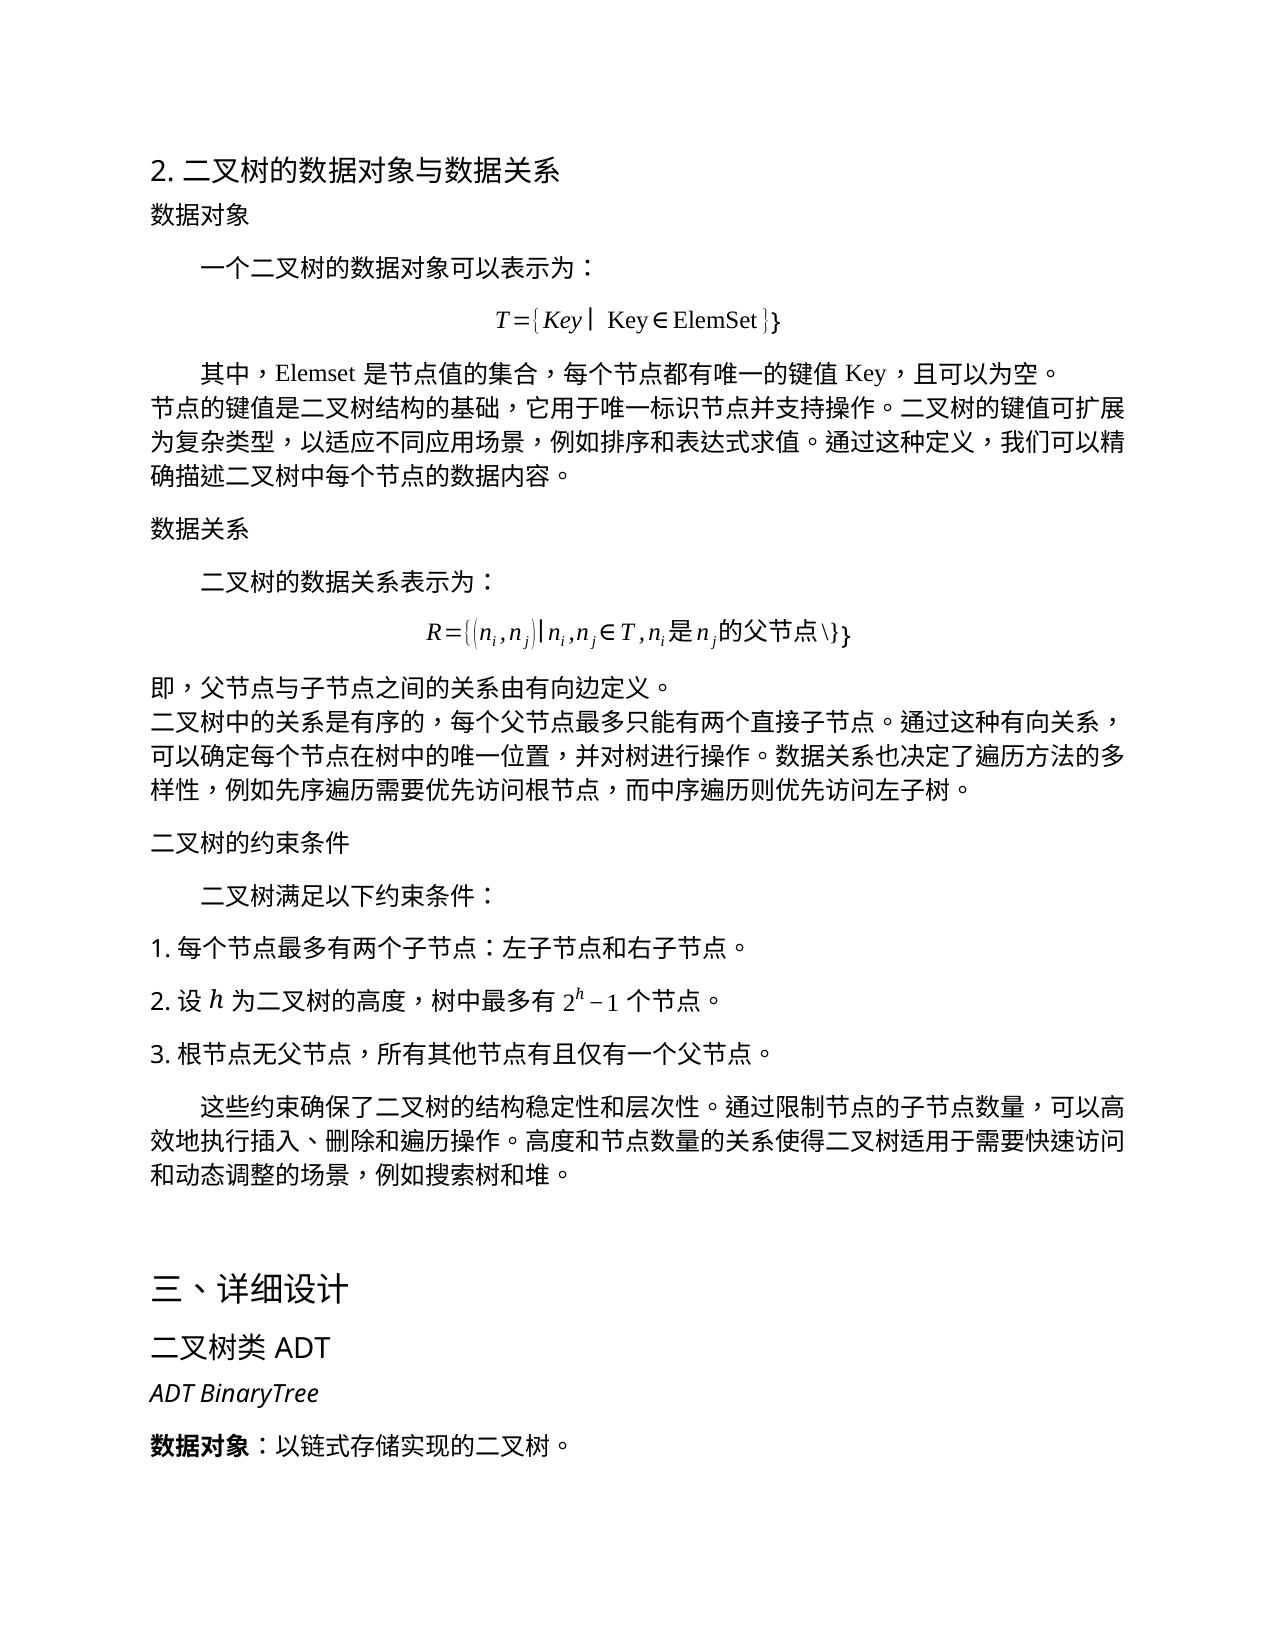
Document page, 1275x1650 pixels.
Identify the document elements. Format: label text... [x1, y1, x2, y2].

text } [150, 617, 1125, 652]
text 数据对象：以链式存储实现的二叉树。 [150, 1428, 1125, 1462]
subtitle ADT BinaryTree [150, 1376, 1125, 1409]
subtitle 二叉树类 ADT [150, 1327, 1125, 1367]
text 其中， 是节点值的集合，每个节点都有唯一的键值 ，且可以为空。 节点的键值是二叉树结构的基础，它用于唯一标识节点并支持操作。二叉树的键值可扩展为复杂类型，以适应不同应用场景，例如排序和表达式求值。通过这种定义，我们可以精确描述二叉树中每个节点的数据内容。 [150, 356, 1125, 493]
subtitle 数据关系 [150, 511, 1125, 546]
text 二叉树的数据关系表示为： [150, 564, 1125, 598]
text 这些约束确保了二叉树的结构稳定性和层次性。通过限制节点的子节点数量，可以高效地执行插入、删除和遍历操作。高度和节点数量的关系使得二叉树适用于需要快速访问和动态调整的场景，例如搜索树和堆。 [150, 1089, 1125, 1192]
text 一个二叉树的数据对象可以表示为： [150, 251, 1125, 285]
subtitle 2. 二叉树的数据对象与数据关系 [150, 150, 1125, 190]
text 即，父节点与子节点之间的关系由有向边定义。 二叉树中的关系是有序的，每个父节点最多只能有两个直接子节点。通过这种有向关系，可以确定每个节点在树中的唯一位置，并对树进行操作。数据关系也决定了遍历方法的多样性，例如先序遍历需要优先访问根节点，而中序遍历则优先访问左子树。 [150, 671, 1125, 807]
subtitle 数据对象 [150, 198, 1125, 232]
list 每个节点最多有两个子节点：左子节点和右子节点。 [150, 931, 1125, 965]
list 设 为二叉树的高度，树中最多有 个节点。 [150, 984, 1125, 1018]
subtitle 三、详细设计 [150, 1265, 1125, 1311]
list 3. 根节点无父节点，所有其他节点有且仅有一个父节点。 [150, 1037, 1125, 1071]
subtitle 二叉树的约束条件 [150, 826, 1125, 859]
text } [150, 304, 1125, 338]
text 二叉树满足以下约束条件： [150, 878, 1125, 912]
